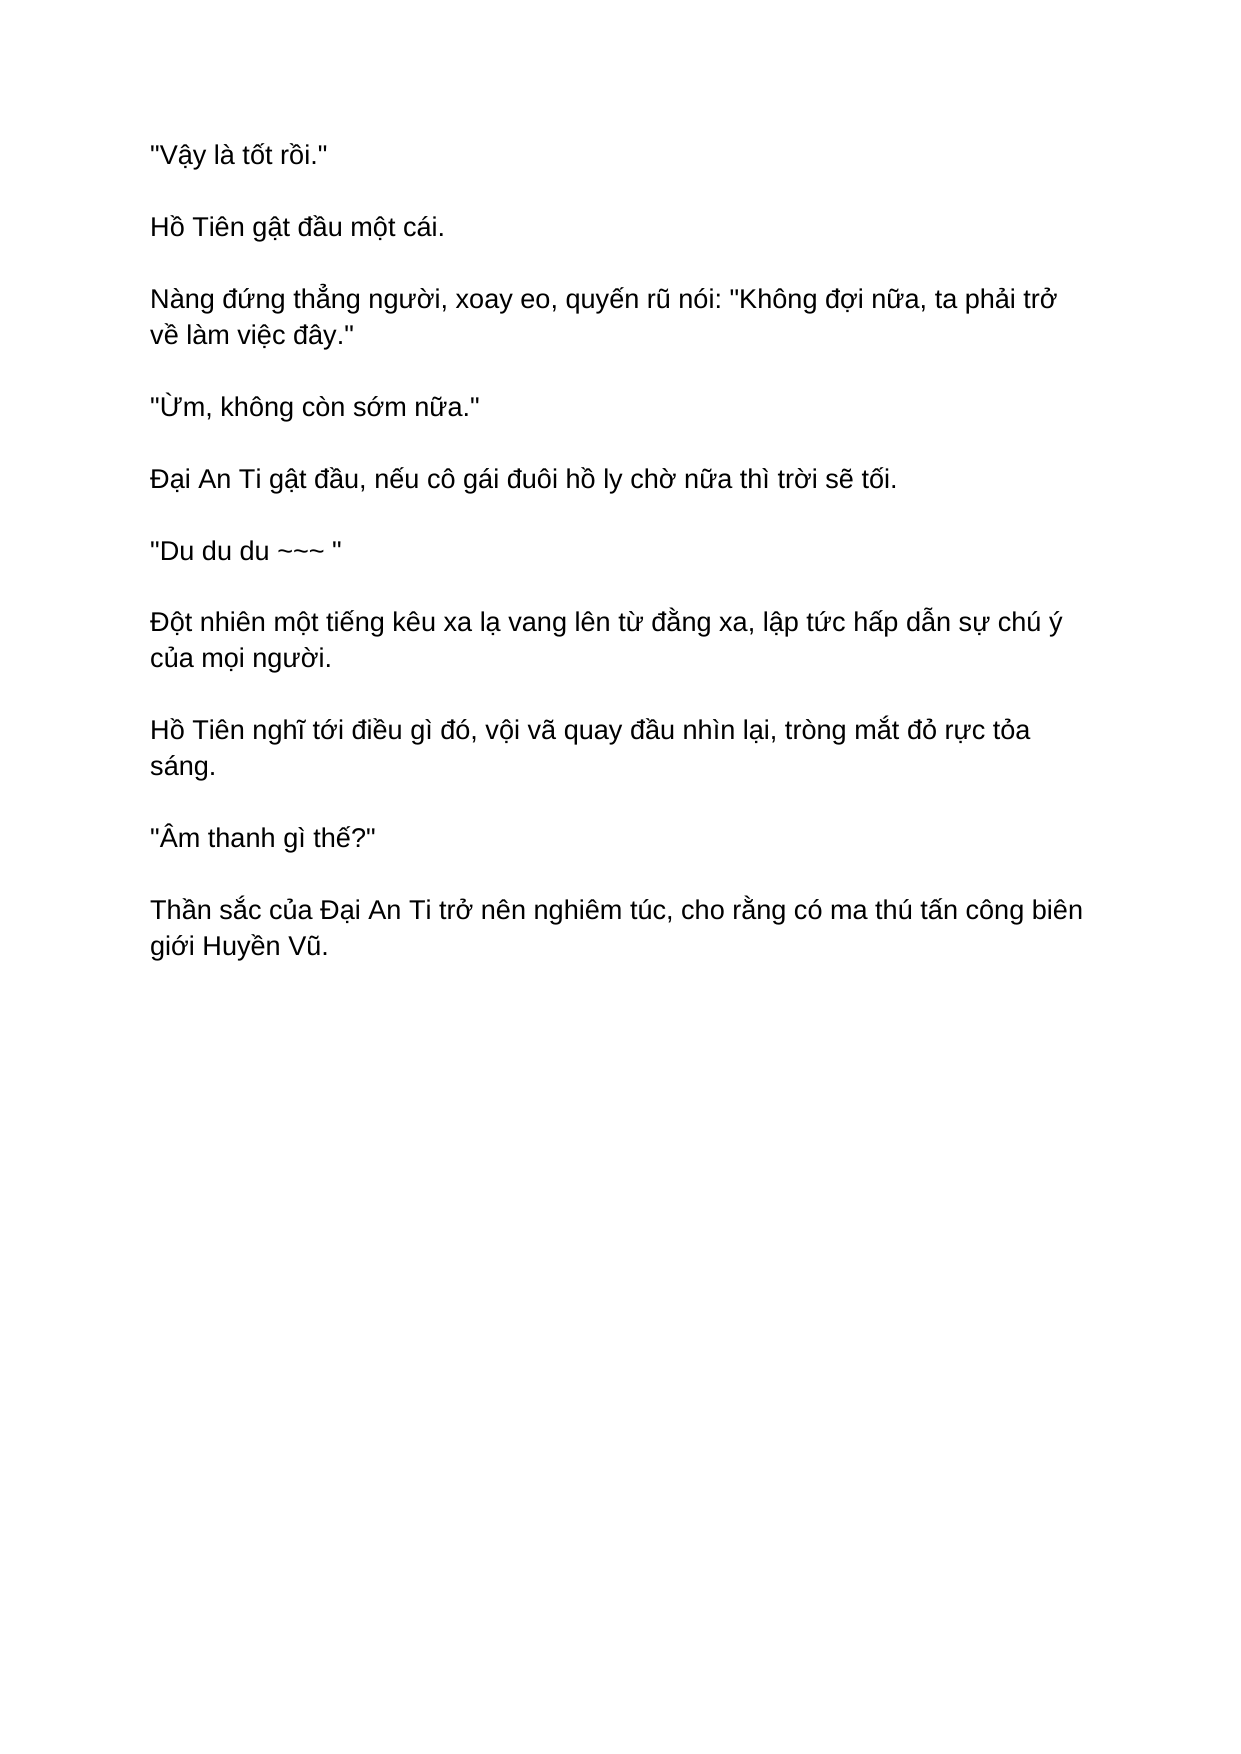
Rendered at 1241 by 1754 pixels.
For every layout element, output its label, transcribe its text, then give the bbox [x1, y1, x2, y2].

text Đại An Ti gật đầu, nếu cô gái đuôi hồ ly chờ nữa thì trời sẽ tối. [150, 463, 1090, 494]
text "Vậy là tốt rồi." [150, 139, 1090, 171]
text "Du du du ~~~ " [150, 534, 1090, 566]
text Hồ Tiên gật đầu một cái. [150, 211, 1090, 242]
text "Âm thanh gì thế?" [150, 822, 1090, 853]
text Thần sắc của Đại An Ti trở nên nghiêm túc, cho rằng có ma thú tấn công biên giới Huyền Vũ. [150, 894, 1090, 961]
text Đột nhiên một tiếng kêu xa lạ vang lên từ đằng xa, lập tức hấp dẫn sự chú ý của mọi người. [150, 606, 1090, 674]
text Nàng đứng thẳng người, xoay eo, quyến rũ nói: "Không đợi nữa, ta phải trở về làm việc đây." [150, 283, 1090, 350]
text Hồ Tiên nghĩ tới điều gì đó, vội vã quay đầu nhìn lại, tròng mắt đỏ rực tỏa sáng. [150, 714, 1090, 781]
text "Ừm, không còn sớm nữa." [150, 391, 1090, 422]
